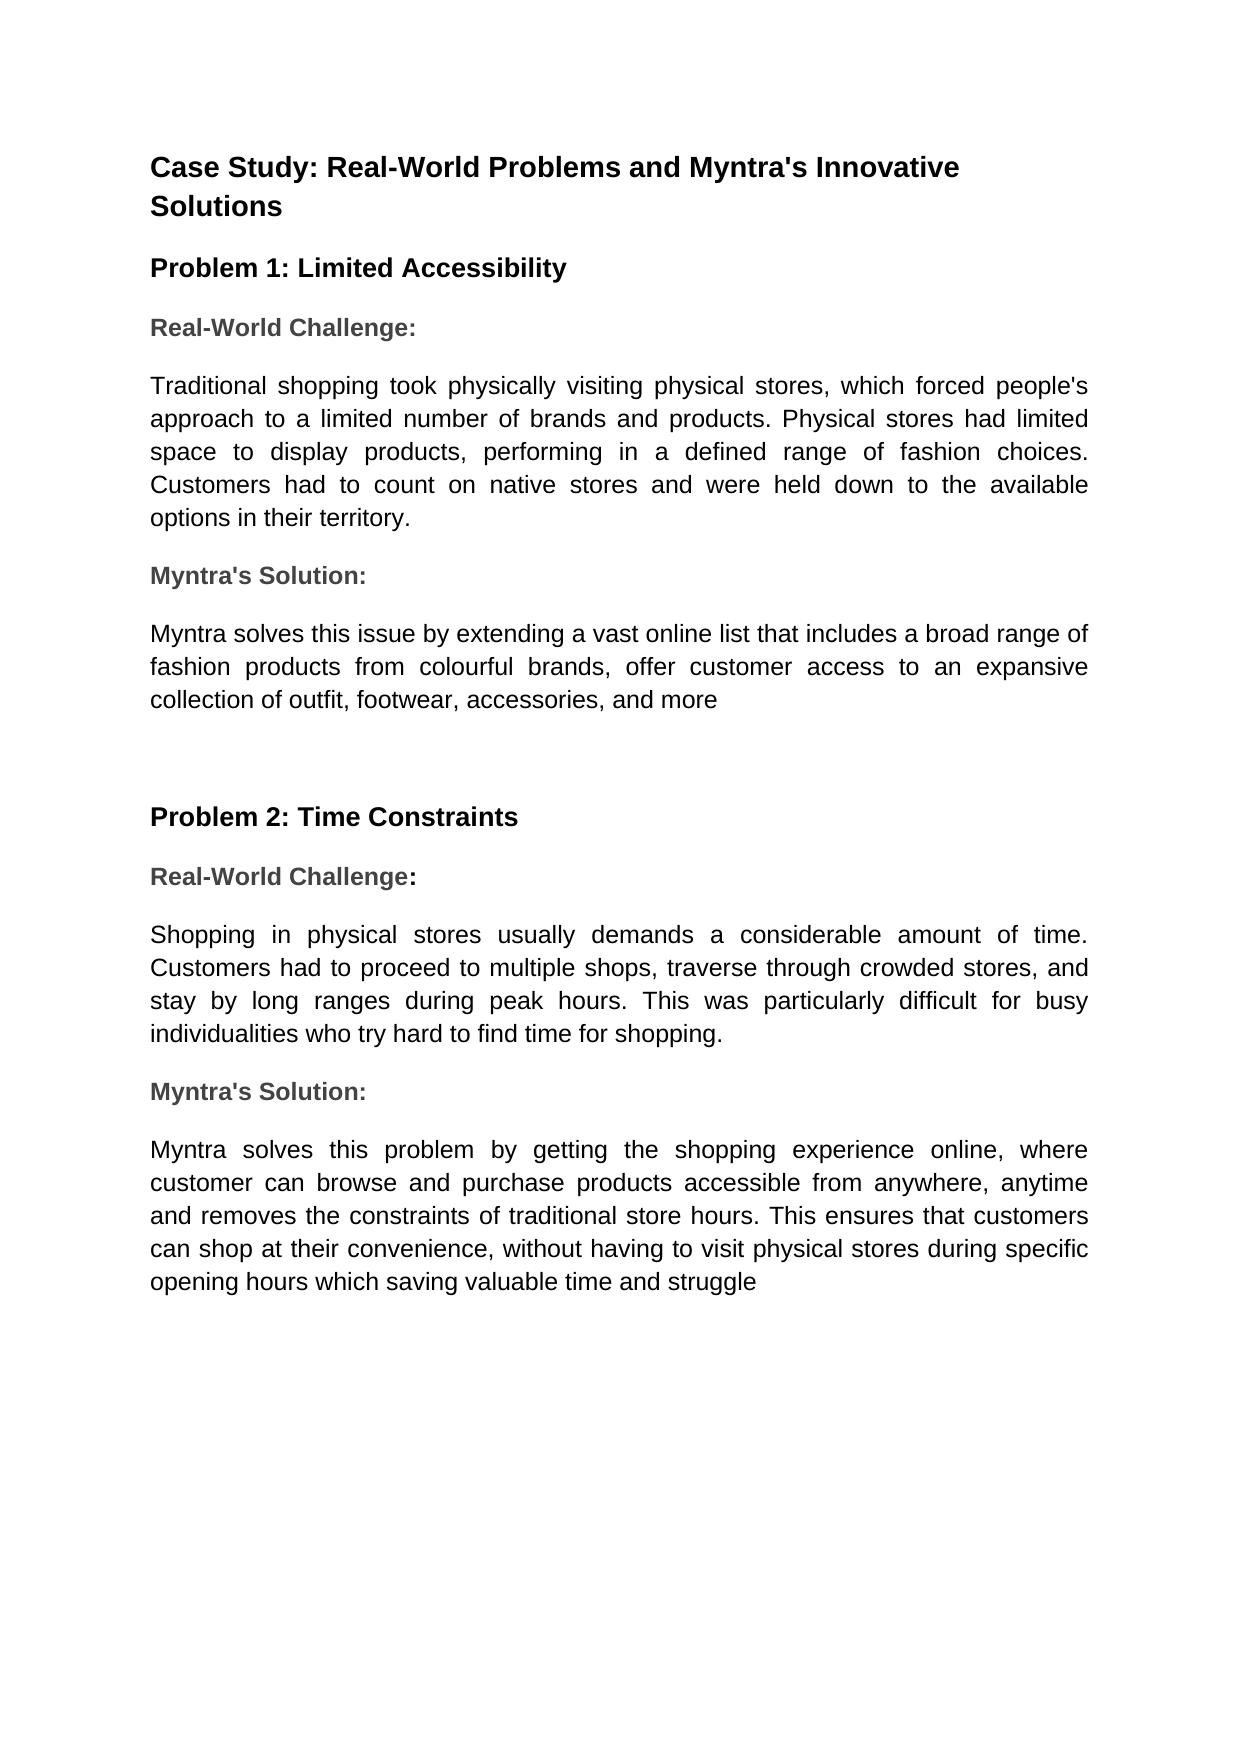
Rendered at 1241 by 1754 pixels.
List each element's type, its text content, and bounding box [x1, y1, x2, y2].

text Myntra's Solution: [150, 561, 1090, 590]
text Myntra solves this issue by extending a vast online list that includes a broad range of fashion products from colourful brands, offer customer access to an expansive collection of outfit, footwear, accessories, and more [150, 619, 1090, 714]
text Case Study: Real-World Problems and Myntra's Innovative Solutions [150, 150, 1090, 222]
text Shopping in physical stores usually demands a considerable amount of time. Customers had to proceed to multiple shops, traverse through crowded stores, and stay by long ranges during peak hours. This was particularly difficult for busy individualities who try hard to find time for shopping. [150, 920, 1090, 1048]
text Problem 1: Limited Accessibility [150, 252, 1090, 283]
text Real-World Challenge: [150, 862, 1090, 891]
text Problem 2: Time Constraints [150, 801, 1090, 832]
text Traditional shopping took physically visiting physical stores, which forced people's approach to a limited number of brands and products. Physical stores had limited space to display products, performing in a defined range of fashion choices. Customers had to count on native stores and were held down to the available options in their territory. [150, 371, 1090, 532]
text Myntra's Solution: [150, 1077, 1090, 1106]
text Myntra solves this problem by getting the shopping experience online, where customer can browse and purchase products accessible from anywhere, anytime and removes the constraints of traditional store hours. This ensures that customers can shop at their convenience, without having to visit physical stores during specific opening hours which saving valuable time and struggle [150, 1135, 1090, 1296]
text Real-World Challenge: [150, 313, 1090, 342]
